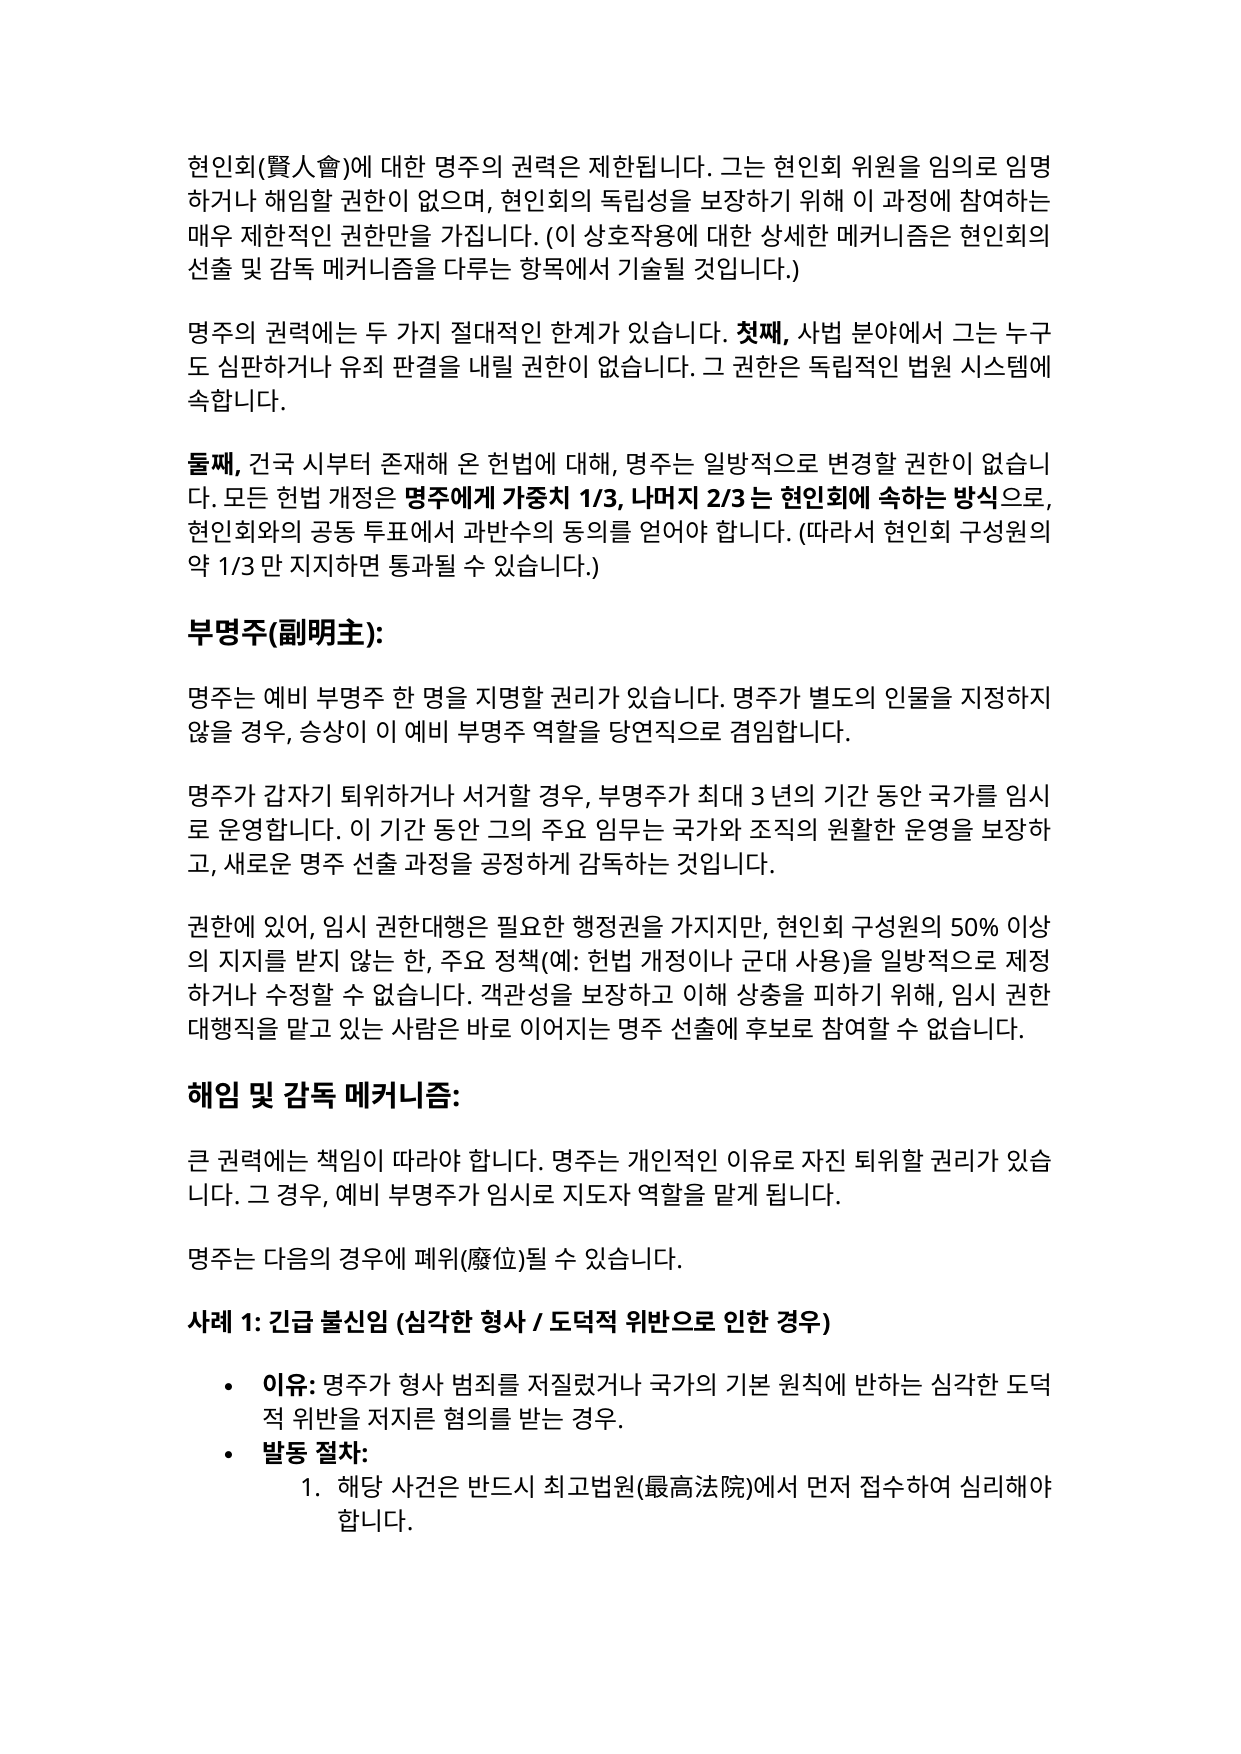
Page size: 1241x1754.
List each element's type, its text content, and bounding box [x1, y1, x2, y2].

text 명주는 다음의 경우에 폐위(廢位)될 수 있습니다. [187, 1241, 1053, 1275]
list 발동 절차: [225, 1436, 1053, 1470]
text 사례 1: 긴급 불신임 (심각한 형사 / 도덕적 위반으로 인한 경우) [187, 1304, 1053, 1338]
text 명주가 갑자기 퇴위하거나 서거할 경우, 부명주가 최대 3년의 기간 동안 국가를 임시로 운영합니다. 이 기간 동안 그의 주요 임무는 국가와 조직의 원활한 운영을 보장하고, 새로운 명주 선출 과정을 공정하게 감독하는 것입니다. [187, 778, 1053, 881]
list 이유: 명주가 형사 범죄를 저질렀거나 국가의 기본 원칙에 반하는 심각한 도덕적 위반을 저지른 혐의를 받는 경우. [225, 1368, 1053, 1436]
text 부명주(副明主): [187, 612, 1053, 652]
text 큰 권력에는 책임이 따라야 합니다. 명주는 개인적인 이유로 자진 퇴위할 권리가 있습니다. 그 경우, 예비 부명주가 임시로 지도자 역할을 맡게 됩니다. [187, 1144, 1053, 1212]
text 명주는 예비 부명주 한 명을 지명할 권리가 있습니다. 명주가 별도의 인물을 지정하지 않을 경우, 승상이 이 예비 부명주 역할을 당연직으로 겸임합니다. [187, 681, 1053, 749]
text 권한에 있어, 임시 권한대행은 필요한 행정권을 가지지만, 현인회 구성원의 50% 이상의 지지를 받지 않는 한, 주요 정책(예: 헌법 개정이나 군대 사용)을 일방적으로 제정하거나 수정할 수 없습니다. 객관성을 보장하고 이해 상충을 피하기 위해, 임시 권한대행직을 맡고 있는 사람은 바로 이어지는 명주 선출에 후보로 참여할 수 없습니다. [187, 910, 1053, 1046]
text 현인회(賢人會)에 대한 명주의 권력은 제한됩니다. 그는 현인회 위원을 임의로 임명하거나 해임할 권한이 없으며, 현인회의 독립성을 보장하기 위해 이 과정에 참여하는 매우 제한적인 권한만을 가집니다. (이 상호작용에 대한 상세한 메커니즘은 현인회의 선출 및 감독 메커니즘을 다루는 항목에서 기술될 것입니다.) [187, 150, 1053, 286]
list 해당 사건은 반드시 최고법원(最高法院)에서 먼저 접수하여 심리해야 합니다. [300, 1470, 1053, 1538]
text 해임 및 감독 메커니즘: [187, 1075, 1053, 1115]
text 명주의 권력에는 두 가지 절대적인 한계가 있습니다. 첫째, 사법 분야에서 그는 누구도 심판하거나 유죄 판결을 내릴 권한이 없습니다. 그 권한은 독립적인 법원 시스템에 속합니다. [187, 315, 1053, 418]
text 둘째, 건국 시부터 존재해 온 헌법에 대해, 명주는 일방적으로 변경할 권한이 없습니다. 모든 헌법 개정은 명주에게 가중치 1/3, 나머지 2/3는 현인회에 속하는 방식으로, 현인회와의 공동 투표에서 과반수의 동의를 얻어야 합니다. (따라서 현인회 구성원의 약 1/3만 지지하면 통과될 수 있습니다.) [187, 447, 1053, 583]
